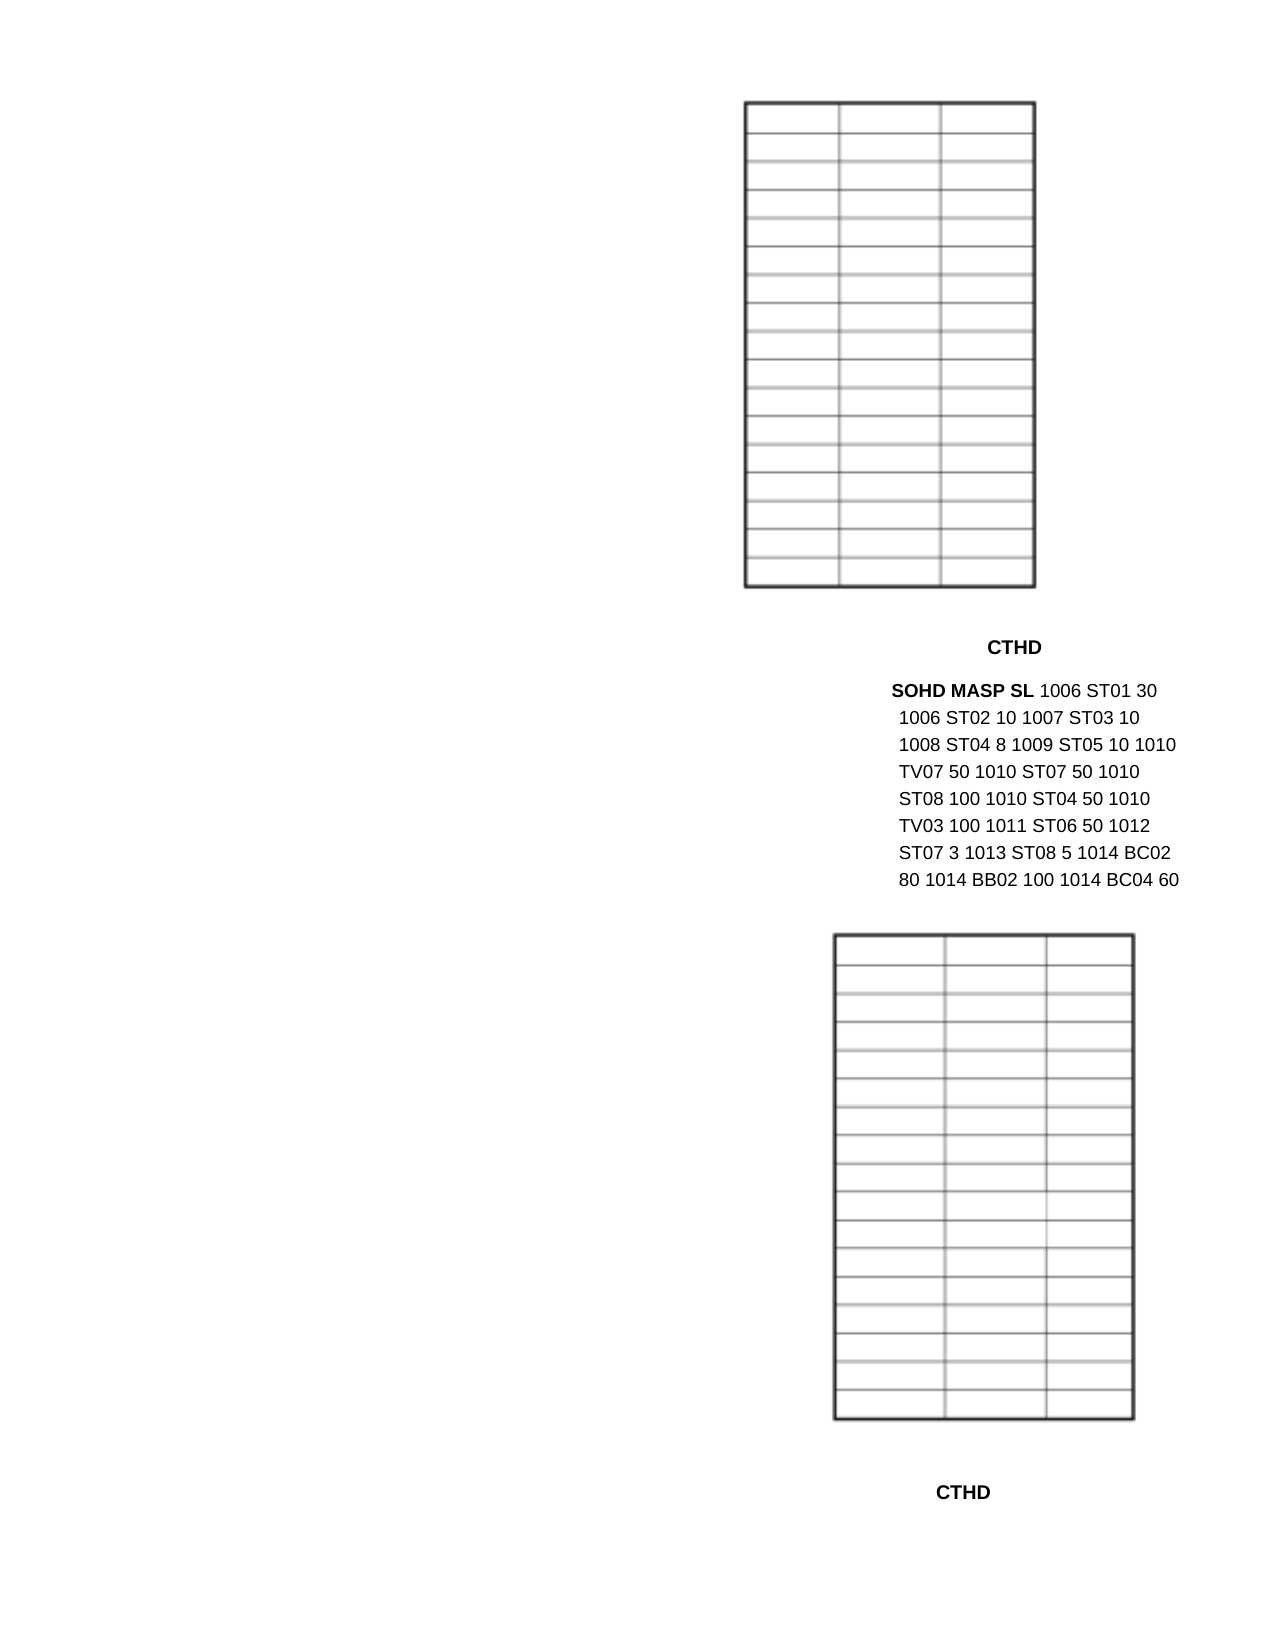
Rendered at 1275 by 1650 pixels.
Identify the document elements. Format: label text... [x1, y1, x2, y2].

picture [787, 898, 1182, 1473]
text CTHD [987, 63, 1237, 658]
text SOHD MASP SL 1006 ST01 30 1006 ST02 10 1007 ST03 10 1008 ST04 8 1009 ST05 10 1010 TV07 50 1010 ST07 50 1010 ST08 100 1010 ST04 50 1010 TV03 100 1011 ST06 50 1012 ST07 3 1013 ST08 5 1014 BC02 80 1014 BB02 100 1014 BC04 60 [891, 680, 1187, 890]
text CTHD [936, 895, 1237, 1503]
picture [709, 66, 1066, 633]
